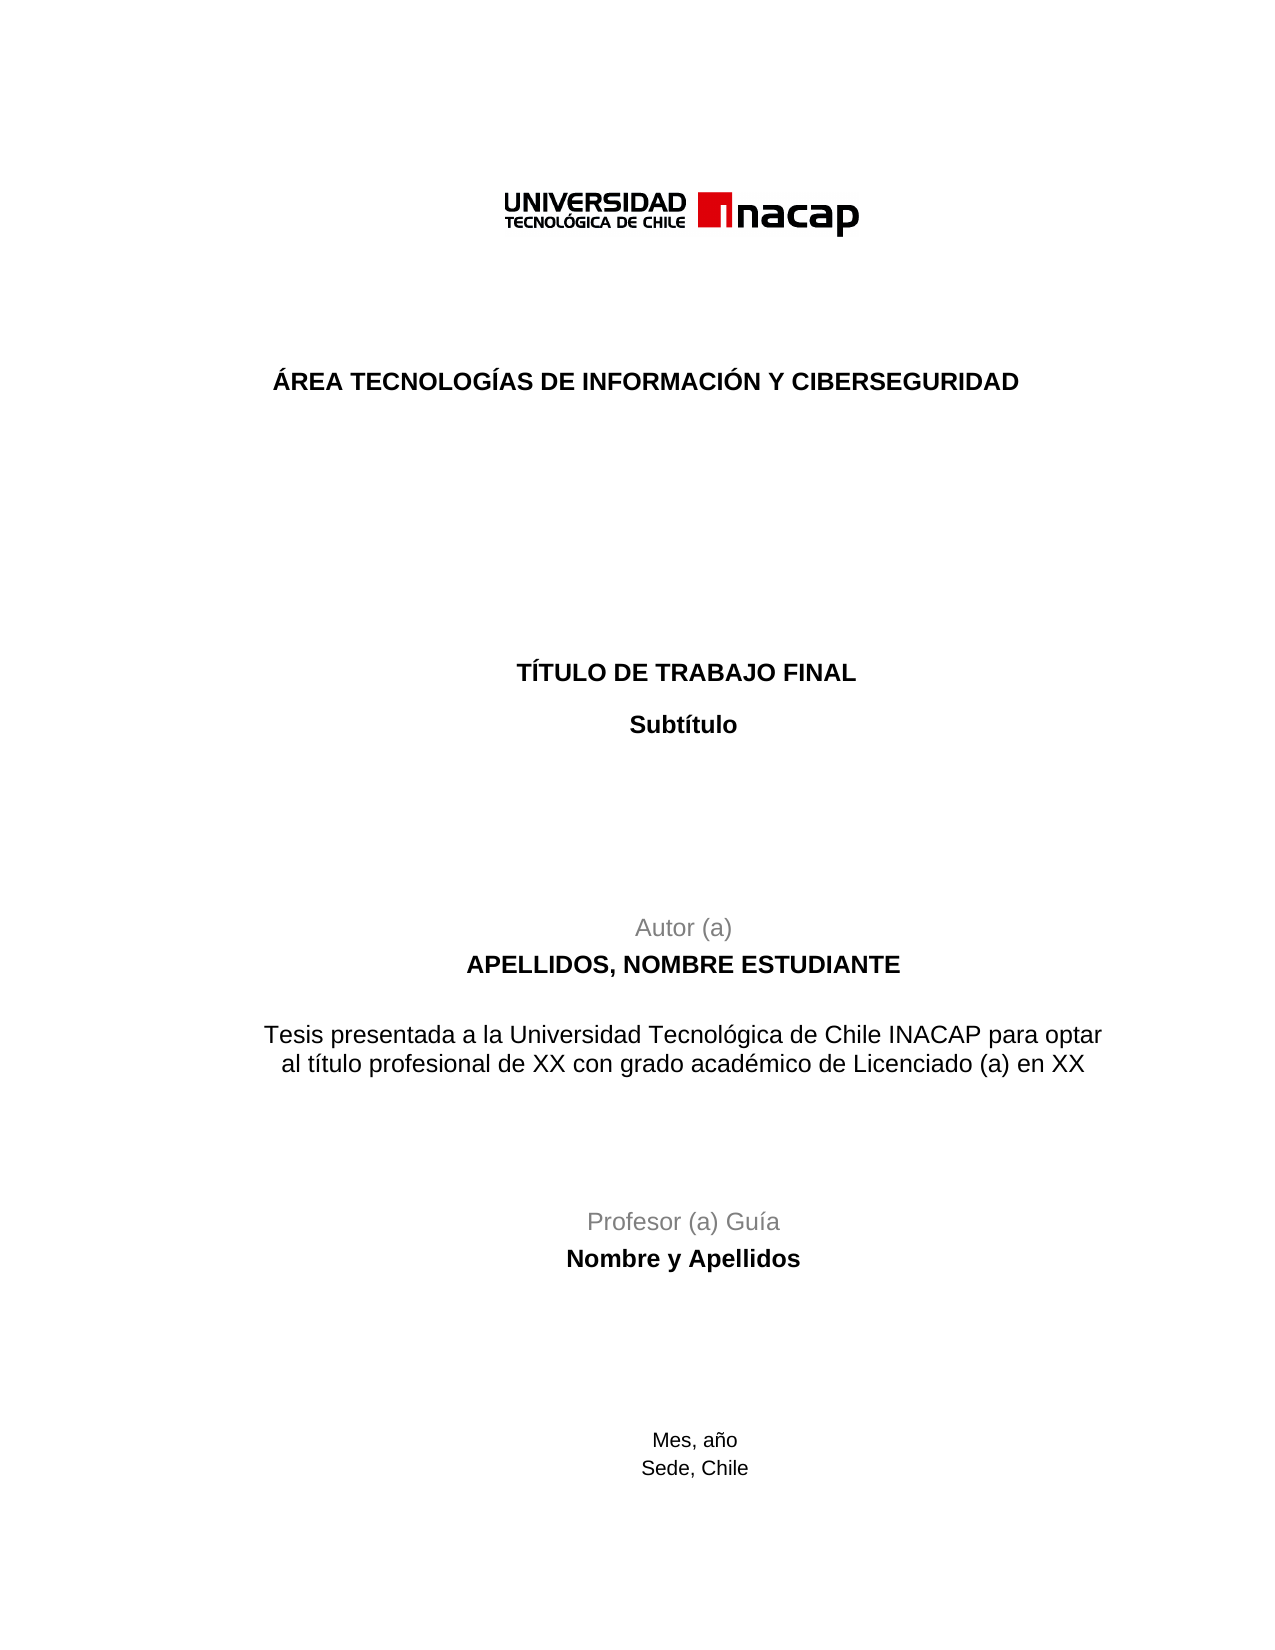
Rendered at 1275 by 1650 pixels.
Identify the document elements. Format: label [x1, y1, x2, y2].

picture [505, 192, 859, 237]
